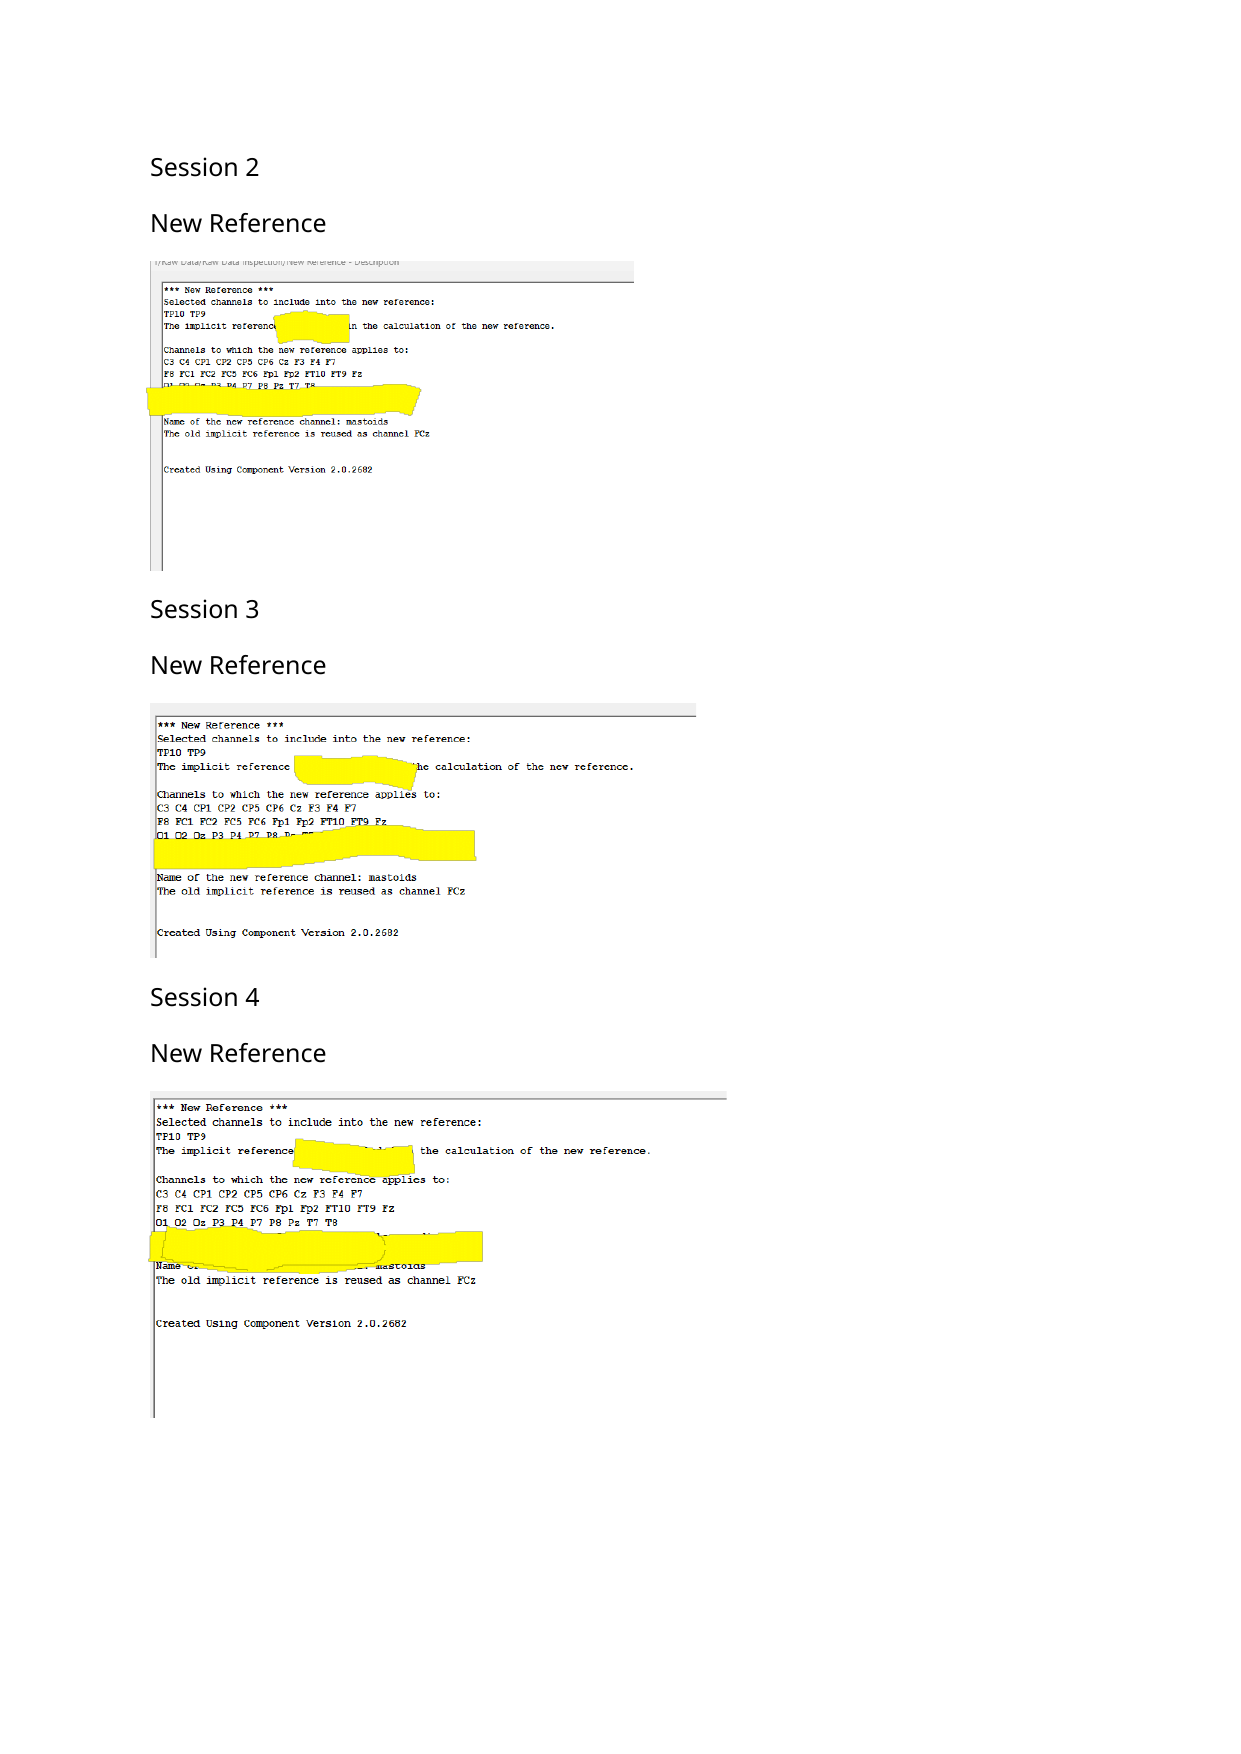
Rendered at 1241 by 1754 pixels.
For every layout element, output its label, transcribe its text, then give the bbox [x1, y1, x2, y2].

picture [147, 703, 697, 958]
picture [143, 1091, 727, 1418]
text New Reference [150, 1035, 1090, 1069]
text Session 3 [150, 592, 1090, 626]
text New Reference [150, 648, 1090, 682]
text Session 2 [150, 150, 1090, 184]
picture [141, 261, 634, 571]
text Session 4 [150, 979, 1090, 1013]
text New Reference [150, 206, 1090, 240]
